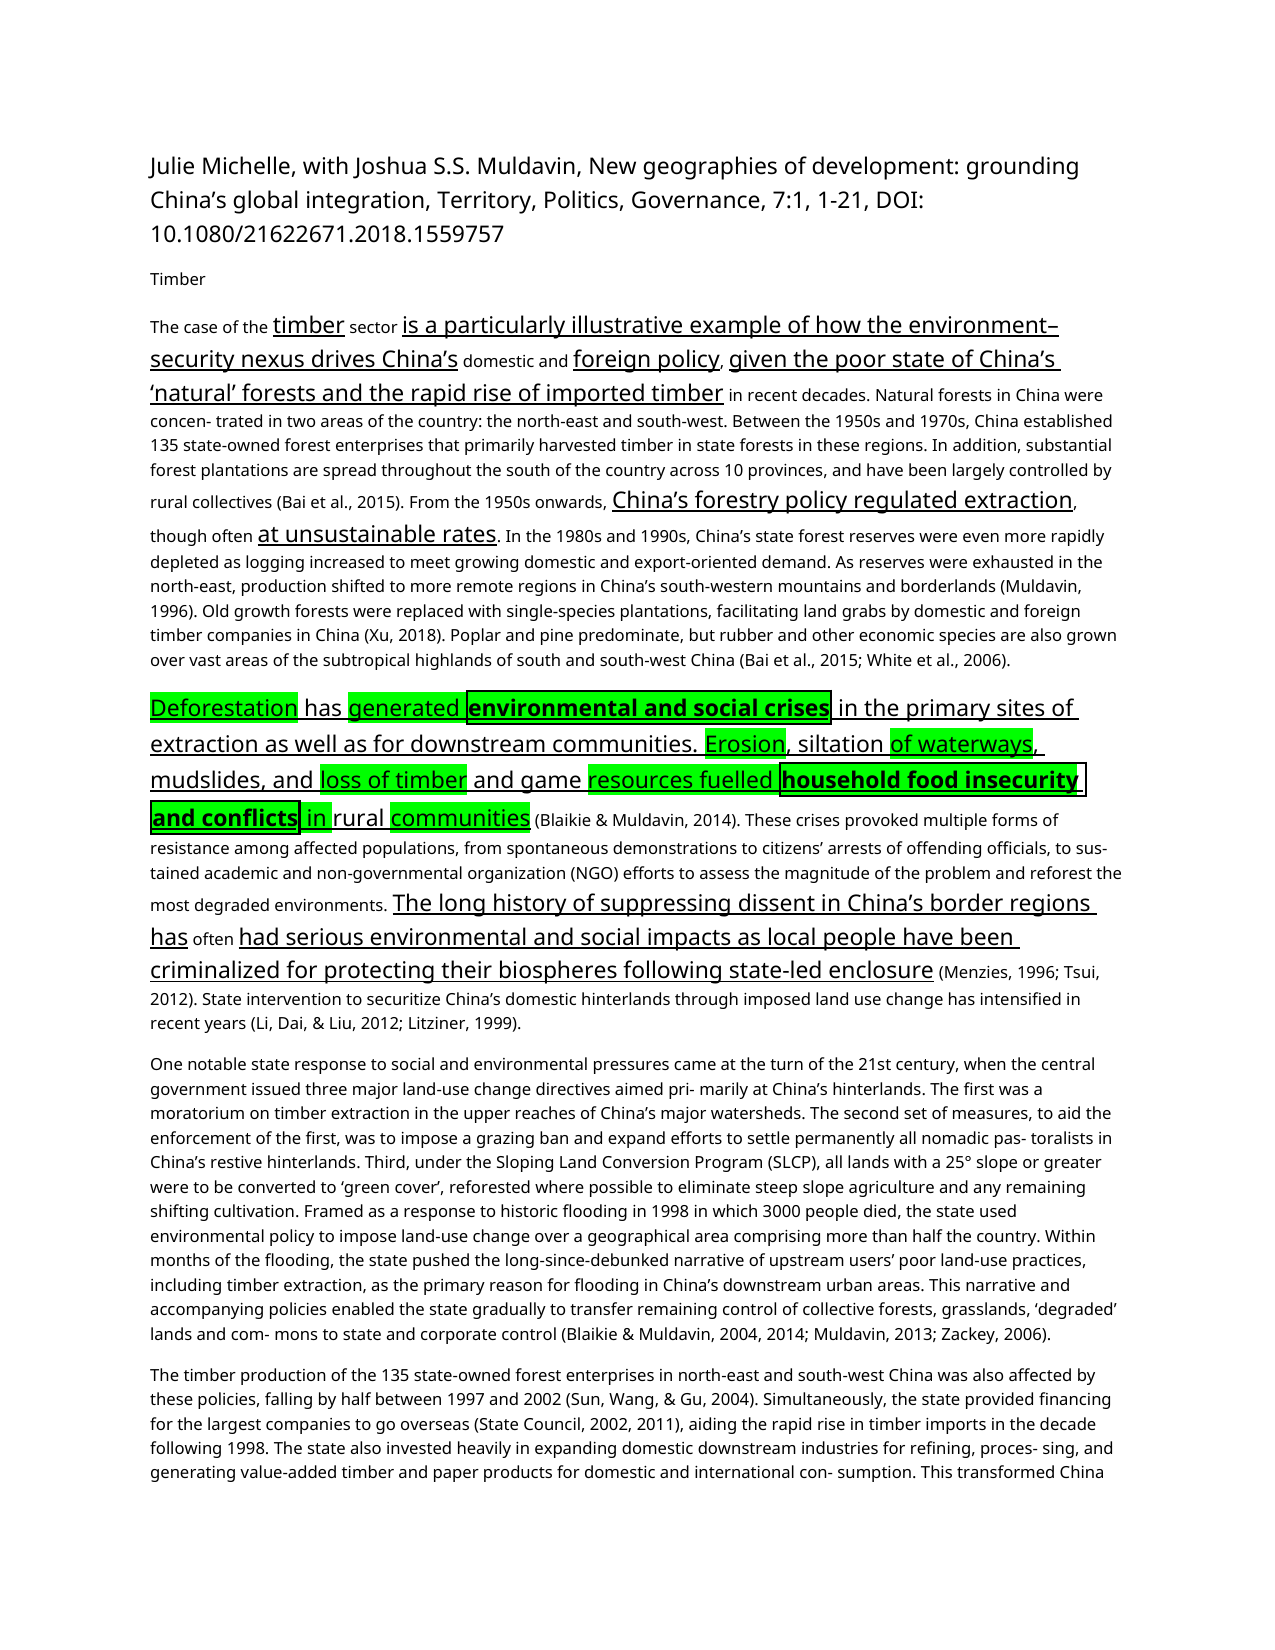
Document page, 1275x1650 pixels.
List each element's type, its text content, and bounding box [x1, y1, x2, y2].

text Julie Michelle, with Joshua S.S. Muldavin, New geographies of development: grounding China’s global integration, Territory, Politics, Governance, 7:1, 1-21, DOI: 10.1080/21622671.2018.1559757 [150, 150, 1125, 249]
text Timber [150, 268, 1125, 291]
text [150, 1363, 1125, 1484]
text One notable state response to social and environmental pressures came at the turn of the 21st century, when the central government issued three major land-use change directives aimed pri- marily at China’s hinterlands. The first was a moratorium on timber extraction in the upper reaches of China’s major watersheds. The second set of measures, to aid the enforcement of the first, was to impose a grazing ban and expand efforts to settle permanently all nomadic pas- toralists in China’s restive hinterlands. Third, under the Sloping Land Conversion Program (SLCP), all lands with a 25° slope or greater were to be converted to ‘green cover’, reforested where possible to eliminate steep slope agriculture and any remaining shifting cultivation. Framed as a response to historic flooding in 1998 in which 3000 people died, the state used environmental policy to impose land-use change over a geographical area comprising more than half the country. Within months of the flooding, the state pushed the long-since-debunked narrative of upstream users’ poor land-use practices, including timber extraction, as the primary reason for flooding in China’s downstream urban areas. This narrative and accompanying policies enabled the state gradually to transfer remaining control of collective forests, grasslands, ‘degraded’ lands and com- mons to state and corporate control (Blaikie & Muldavin, 2004, 2014; Muldavin, 2013; Zackey, 2006). [150, 1053, 1125, 1345]
text Deforestation has generated environmental and social crises in the primary sites of extraction as well as for downstream communities. Erosion, siltation of waterways, mudslides, and loss of timber and game resources fuelled household food insecurity and conflicts in rural communities (Blaikie & Muldavin, 2014). These crises provoked multiple forms of resistance among affected populations, from spontaneous demonstrations to citizens’ arrests of offending officials, to sus- tained academic and non-governmental organization (NGO) efforts to assess the magnitude of the problem and reforest the most degraded environments. The long history of suppressing dissent in China’s border regions has often had serious environmental and social impacts as local people have been criminalized for protecting their biospheres following state-led enclosure (Menzies, 1996; Tsui, 2012). State intervention to securitize China’s domestic hinterlands through imposed land use change has intensified in recent years (Li, Dai, & Liu, 2012; Litziner, 1999). [150, 689, 1125, 1034]
text The case of the timber sector is a particularly illustrative example of how the environment–security nexus drives China’s domestic and foreign policy, given the poor state of China’s ‘natural’ forests and the rapid rise of imported timber in recent decades. Natural forests in China were concen- trated in two areas of the country: the north-east and south-west. Between the 1950s and 1970s, China established 135 state-owned forest enterprises that primarily harvested timber in state forests in these regions. In addition, substantial forest plantations are spread throughout the south of the country across 10 provinces, and have been largely controlled by rural collectives (Bai et al., 2015). From the 1950s onwards, China’s forestry policy regulated extraction, though often at unsustainable rates. In the 1980s and 1990s, China’s state forest reserves were even more rapidly depleted as logging increased to meet growing domestic and export-oriented demand. As reserves were exhausted in the north-east, production shifted to more remote regions in China’s south-western mountains and borderlands (Muldavin, 1996). Old growth forests were replaced with single-species plantations, facilitating land grabs by domestic and foreign timber companies in China (Xu, 2018). Poplar and pine predominate, but rubber and other economic species are also grown over vast areas of the subtropical highlands of south and south-west China (Bai et al., 2015; White et al., 2006). [150, 309, 1125, 671]
